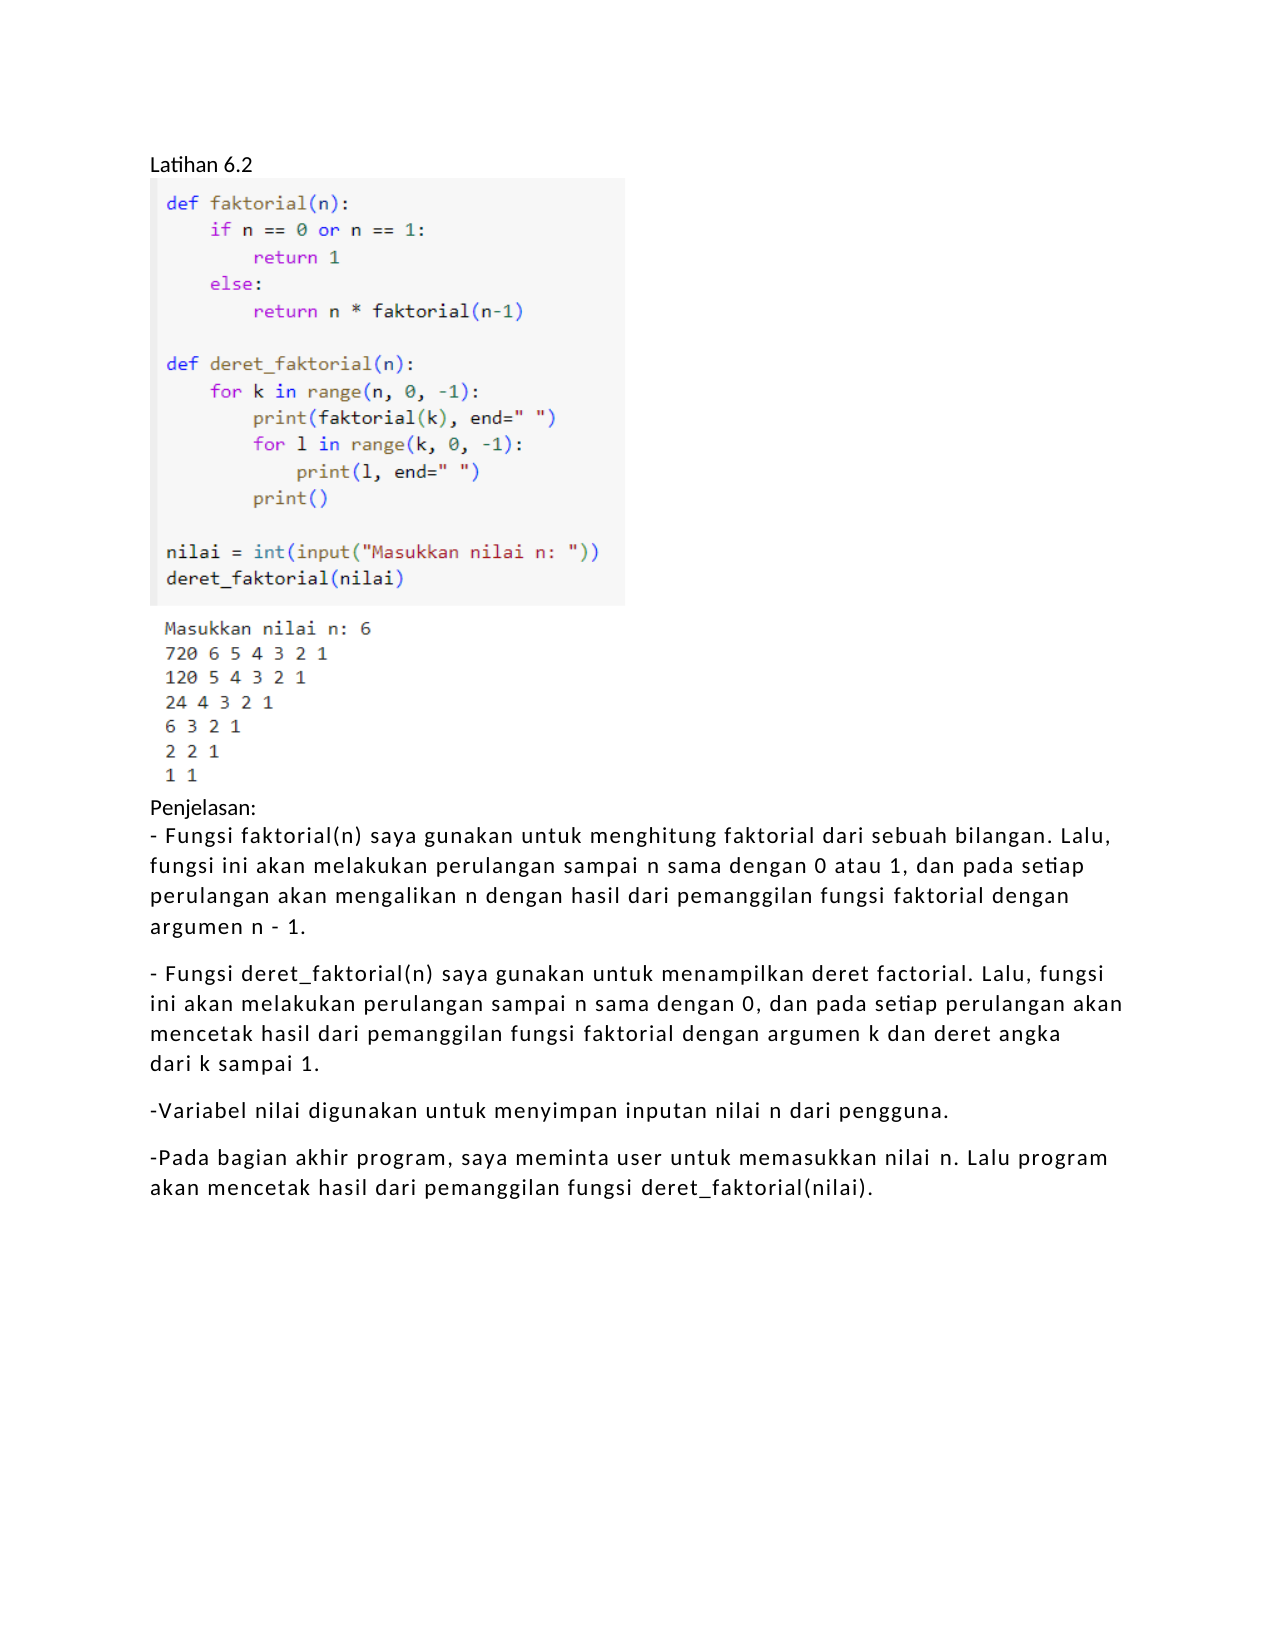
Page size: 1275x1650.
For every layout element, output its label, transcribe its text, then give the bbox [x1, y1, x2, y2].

text Penjelasan: [150, 793, 1125, 821]
subtitle -Variabel nilai digunakan untuk menyimpan inputan nilai n dari pengguna. [150, 1096, 1125, 1124]
subtitle -Pada bagian akhir program, saya meminta user untuk memasukkan nilai n. Lalu program akan mencetak hasil dari pemanggilan fungsi deret_faktorial(nilai). [150, 1143, 1125, 1201]
subtitle - Fungsi deret_faktorial(n) saya gunakan untuk menampilkan deret factorial. Lalu, fungsi ini akan melakukan perulangan sampai n sama dengan 0, dan pada setiap perulangan akan mencetak hasil dari pemanggilan fungsi faktorial dengan argumen k dan deret angka dari k sampai 1. [150, 959, 1125, 1077]
picture [150, 178, 625, 794]
subtitle - Fungsi faktorial(n) saya gunakan untuk menghitung faktorial dari sebuah bilangan. Lalu, fungsi ini akan melakukan perulangan sampai n sama dengan 0 atau 1, dan pada setiap perulangan akan mengalikan n dengan hasil dari pemanggilan fungsi faktorial dengan argumen n - 1. [150, 821, 1125, 940]
